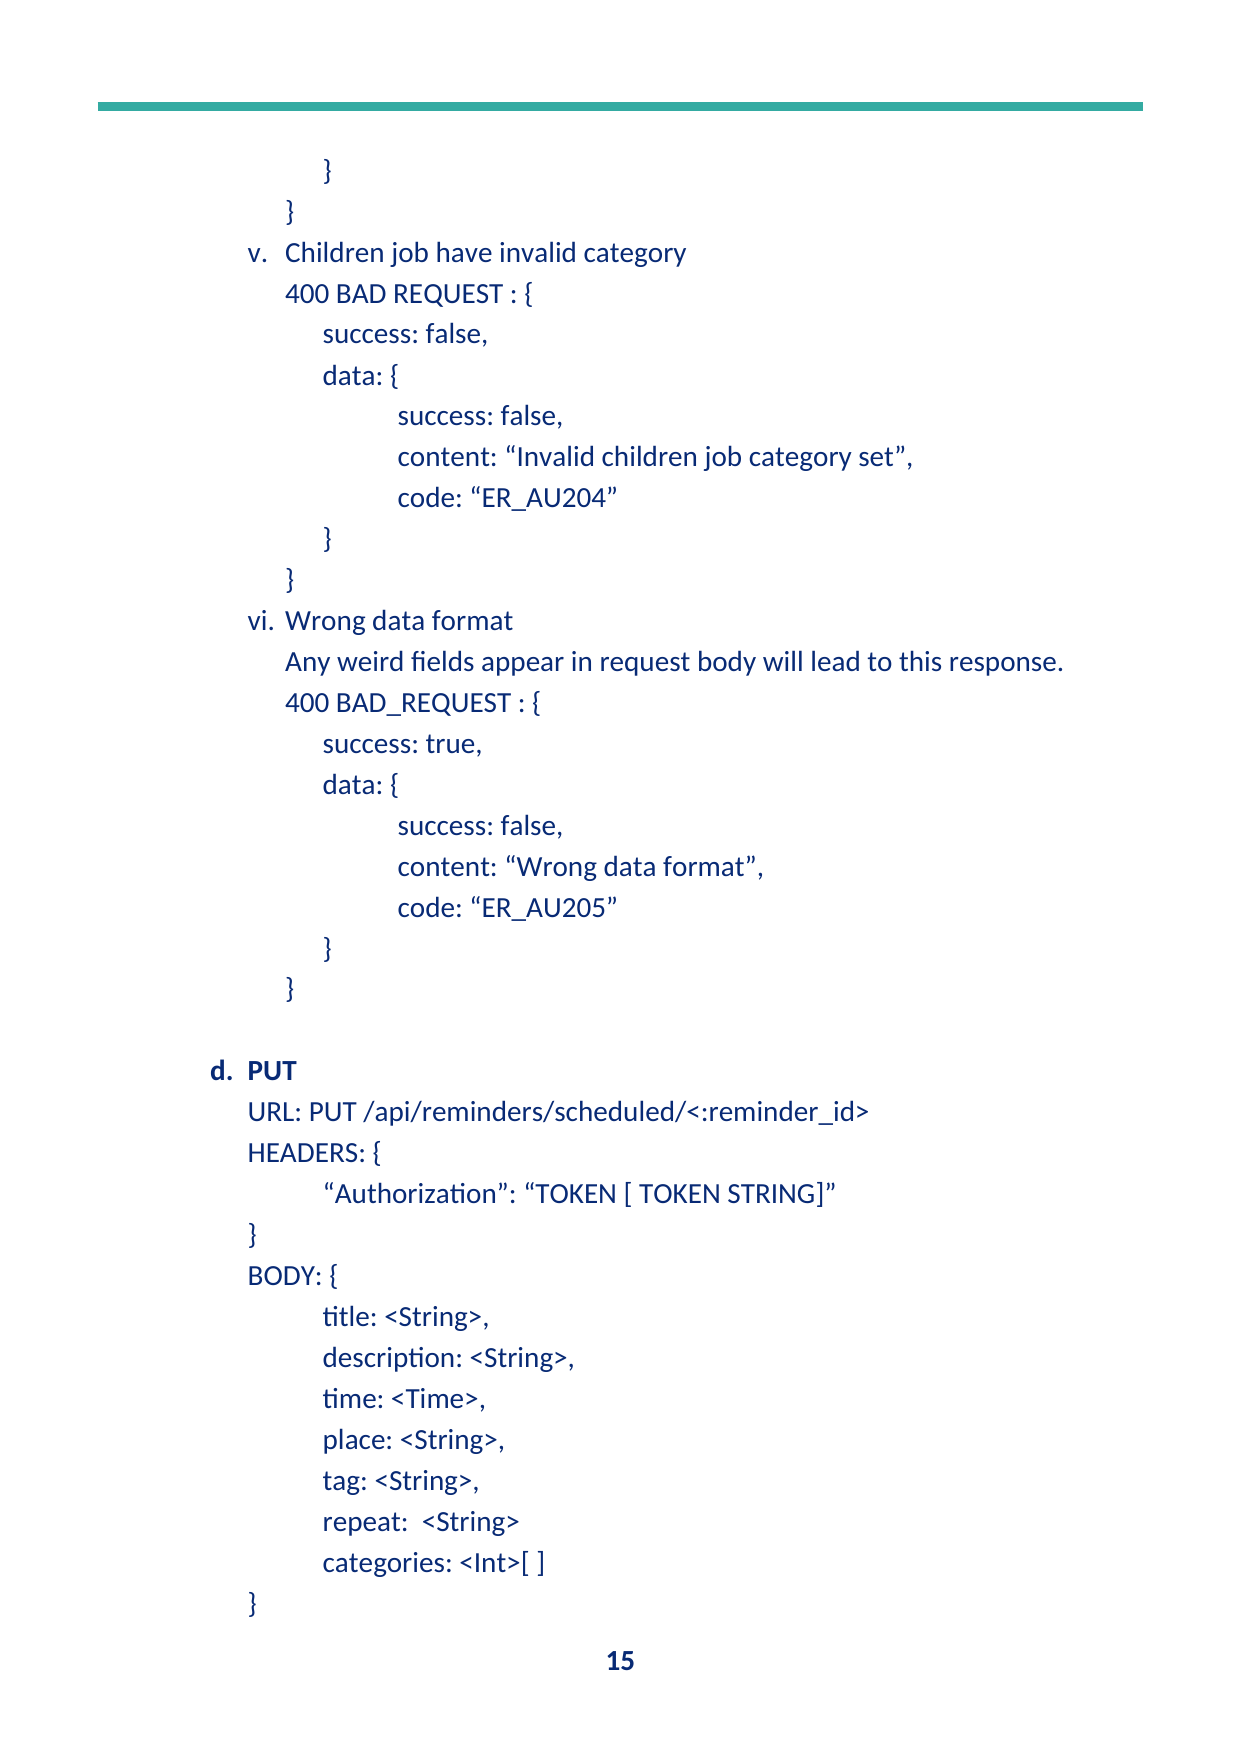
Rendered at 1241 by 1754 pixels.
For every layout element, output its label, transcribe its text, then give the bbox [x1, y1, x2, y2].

list } [247, 1216, 1143, 1252]
list success: false, [322, 397, 1143, 433]
list place: <String>, [322, 1421, 1143, 1457]
list success: true, [322, 725, 1143, 761]
list } [285, 193, 1143, 228]
list } [247, 1585, 1143, 1620]
list PUT [210, 1052, 1143, 1088]
list Children job have invalid category [247, 234, 1143, 269]
list success: false, [322, 316, 1143, 351]
list } [322, 152, 1143, 187]
list tag: <String>, [322, 1462, 1143, 1497]
list repeat: <String> [322, 1503, 1143, 1538]
list data: { [322, 766, 1143, 802]
list } [322, 520, 1143, 556]
list HEADERS: { [247, 1134, 1143, 1170]
list success: false, [322, 807, 1143, 842]
list 400 BAD REQUEST : { [285, 275, 1143, 310]
list code: “ER_AU205” [322, 889, 1143, 924]
list “Authorization”: “TOKEN [ TOKEN STRING]” [247, 1175, 1143, 1211]
list 400 BAD_REQUEST : { [285, 684, 1143, 720]
list title: <String>, [247, 1298, 1143, 1334]
list code: “ER_AU204” [322, 479, 1143, 515]
list BODY: { [247, 1257, 1143, 1293]
list description: <String>, [247, 1339, 1143, 1375]
list content: “Wrong data format”, [322, 848, 1143, 883]
list } [322, 930, 1143, 965]
list } [285, 971, 1143, 1006]
list Any weird fields appear in request body will lead to this response. [285, 643, 1143, 679]
list data: { [322, 357, 1143, 392]
list Wrong data format [247, 602, 1143, 638]
list content: “Invalid children job category set”, [322, 438, 1143, 474]
list } [285, 561, 1143, 597]
list categories: <Int>[ ] [247, 1544, 1143, 1579]
list time: <Time>, [322, 1380, 1143, 1416]
list URL: PUT /api/reminders/scheduled/<:reminder_id> [247, 1093, 1143, 1129]
